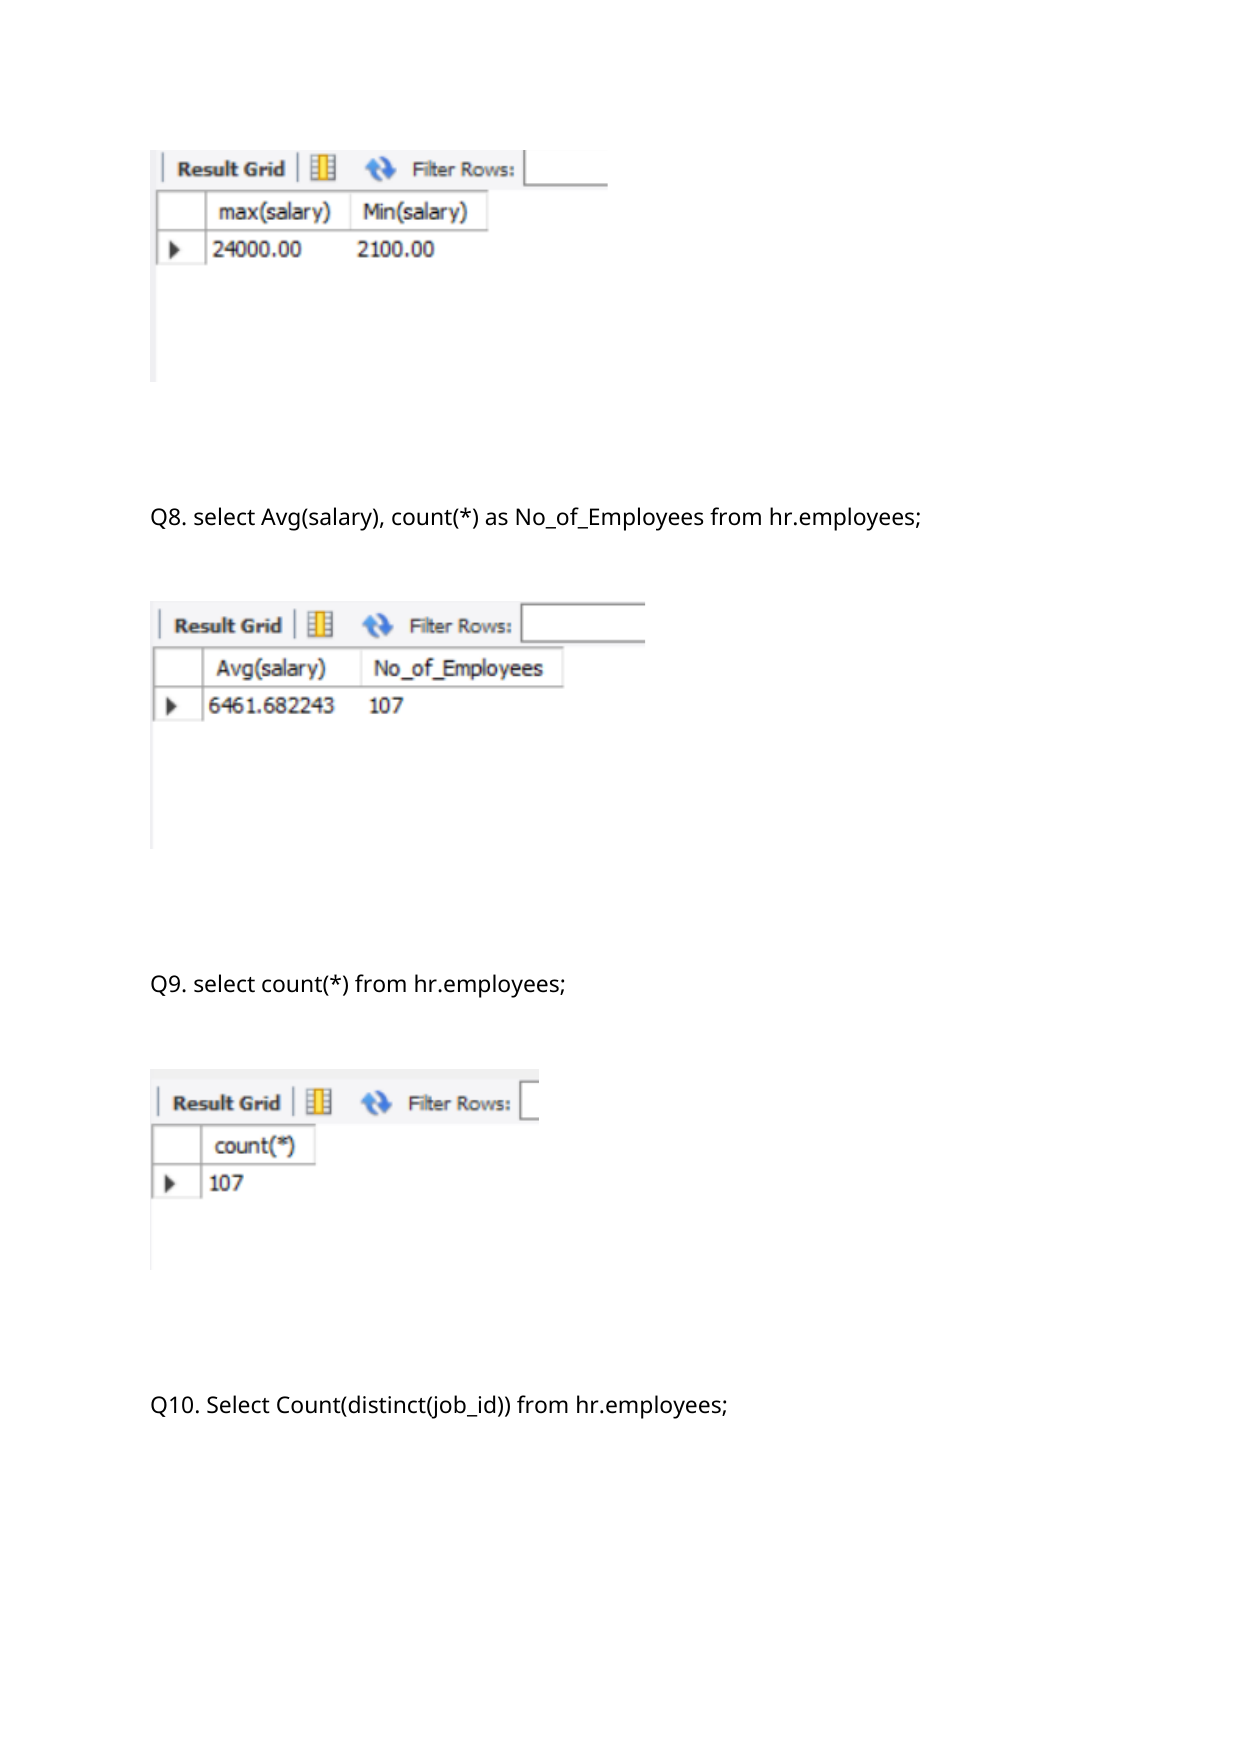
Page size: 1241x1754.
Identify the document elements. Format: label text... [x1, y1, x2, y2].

text Q8. select Avg(salary), count(*) as No_of_Employees from hr.employees; [150, 501, 1090, 532]
text Q9. select count(*) from hr.employees; [150, 968, 1090, 999]
text Q10. Select Count(distinct(job_id)) from hr.employees; [150, 1389, 1090, 1420]
picture [150, 601, 646, 849]
picture [150, 150, 608, 382]
picture [150, 1069, 539, 1270]
